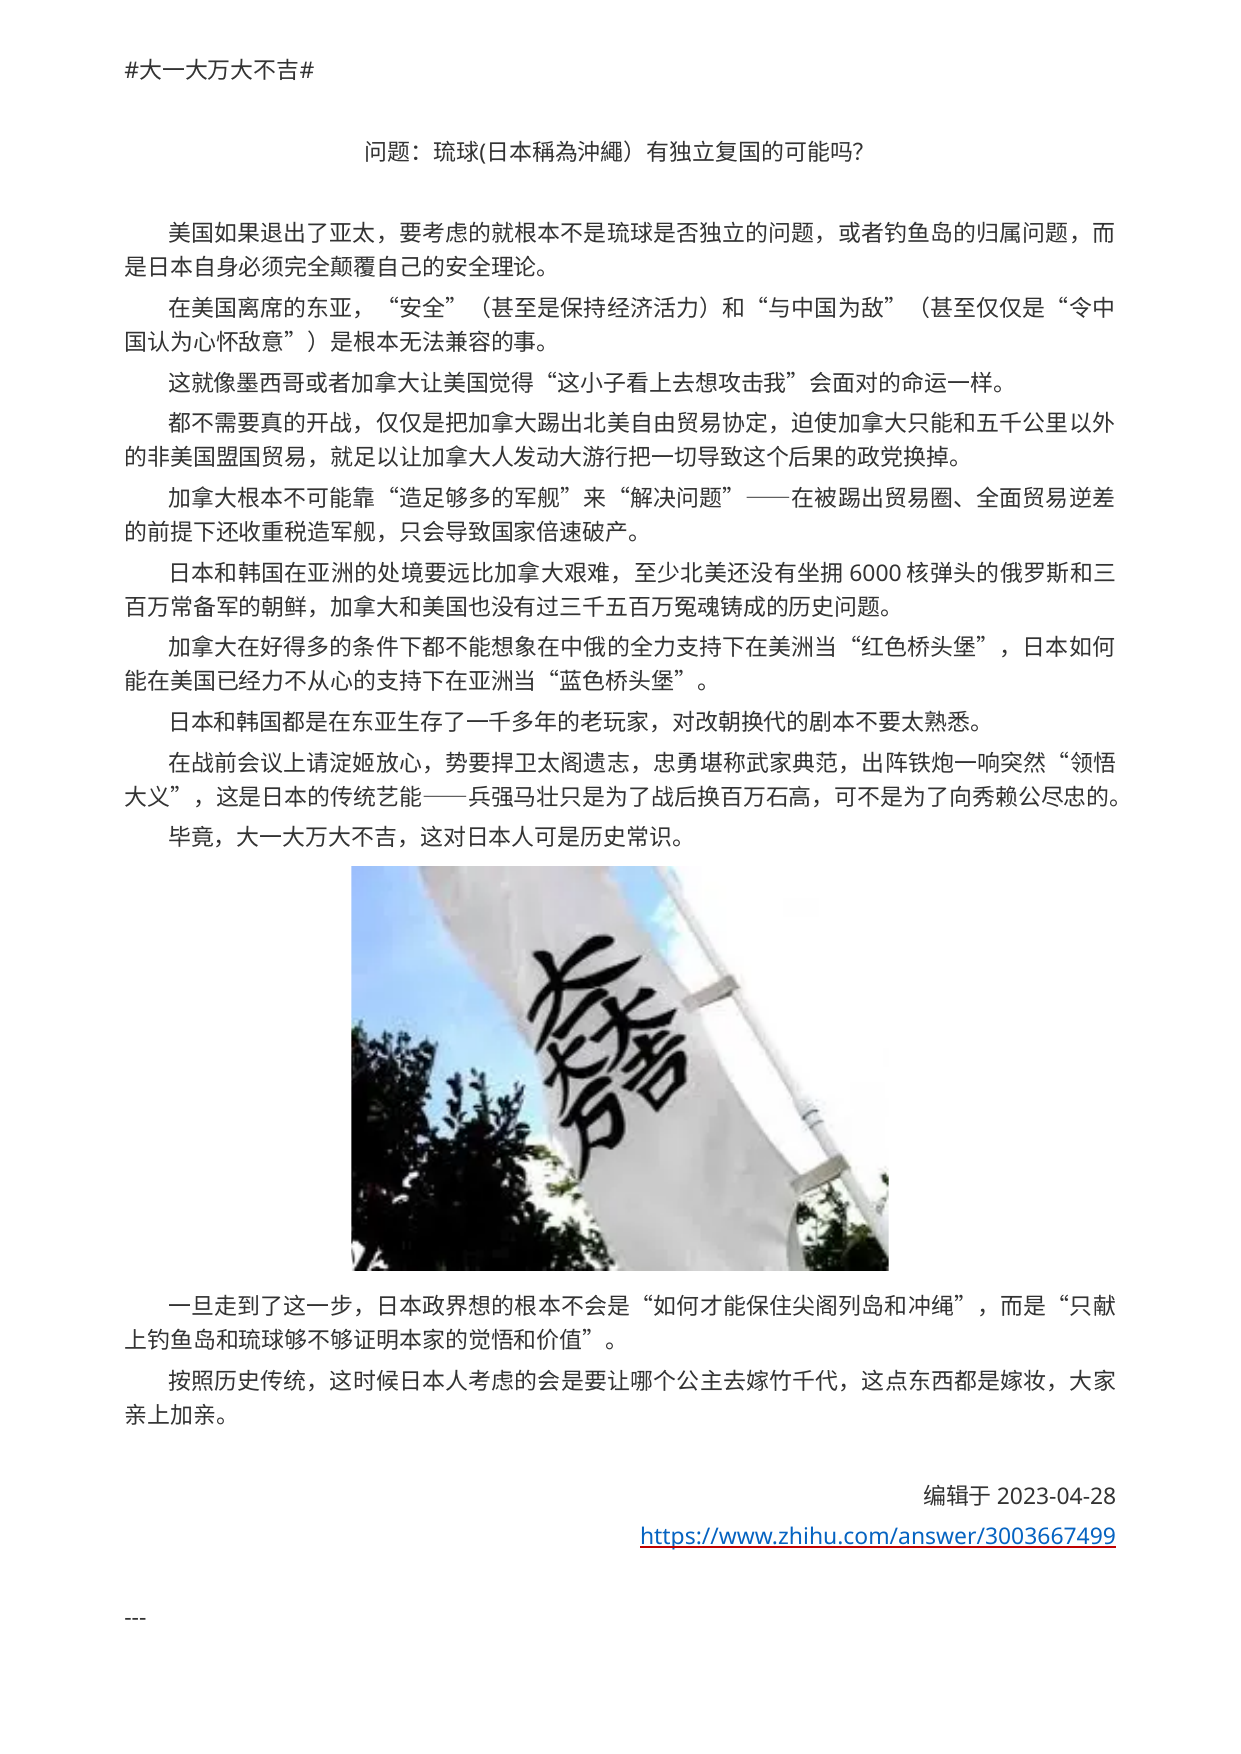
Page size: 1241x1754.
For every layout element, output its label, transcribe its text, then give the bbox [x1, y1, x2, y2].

text https://www.zhihu.com/answer/3003667499 [124, 1518, 1116, 1552]
picture [351, 866, 889, 1271]
text 这就像墨西哥或者加拿大让美国觉得“这小子看上去想攻击我”会面对的命运一样。 [124, 364, 1116, 398]
text 日本和韩国都是在东亚生存了一千多年的老玩家，对改朝换代的剧本不要太熟悉。 [124, 703, 1116, 737]
text 按照历史传统，这时候日本人考虑的会是要让哪个公主去嫁竹千代，这点东西都是嫁妆，大家亲上加亲。 [124, 1362, 1116, 1430]
text 在美国离席的东亚，“安全”（甚至是保持经济活力）和“与中国为敌”（甚至仅仅是“令中国认为心怀敌意”）是根本无法兼容的事。 [124, 289, 1116, 357]
text 加拿大根本不可能靠“造足够多的军舰”来“解决问题”——在被踢出贸易圈、全面贸易逆差的前提下还收重税造军舰，只会导致国家倍速破产。 [124, 479, 1116, 547]
text --- [124, 1600, 1116, 1634]
text 问题：琉球(日本稱為沖繩）有独立复国的可能吗？ [124, 133, 1116, 167]
text 美国如果退出了亚太，要考虑的就根本不是琉球是否独立的问题，或者钓鱼岛的归属问题，而是日本自身必须完全颠覆自己的安全理论。 [124, 215, 1116, 283]
text 一旦走到了这一步，日本政界想的根本不会是“如何才能保住尖阁列岛和冲绳”，而是“只献上钓鱼岛和琉球够不够证明本家的觉悟和价值”。 [124, 1287, 1116, 1355]
text 日本和韩国在亚洲的处境要远比加拿大艰难，至少北美还没有坐拥6000核弹头的俄罗斯和三百万常备军的朝鲜，加拿大和美国也没有过三千五百万冤魂铸成的历史问题。 [124, 554, 1116, 622]
text 加拿大在好得多的条件下都不能想象在中俄的全力支持下在美洲当“红色桥头堡”，日本如何能在美国已经力不从心的支持下在亚洲当“蓝色桥头堡”。 [124, 629, 1116, 697]
text 毕竟，大一大万大不吉，这对日本人可是历史常识。 [124, 819, 1116, 853]
table_header [113, 860, 1127, 1281]
text 在战前会议上请淀姬放心，势要捍卫太阁遗志，忠勇堪称武家典范，出阵铁炮一响突然“领悟大义”，这是日本的传统艺能——兵强马壮只是为了战后换百万石高，可不是为了向秀赖公尽忠的。 [124, 744, 1116, 812]
text 都不需要真的开战，仅仅是把加拿大踢出北美自由贸易协定，迫使加拿大只能和五千公里以外的非美国盟国贸易，就足以让加拿大人发动大游行把一切导致这个后果的政党换掉。 [124, 405, 1116, 473]
text #大一大万大不吉# [124, 52, 1116, 86]
text 编辑于 2023-04-28 [124, 1478, 1116, 1512]
